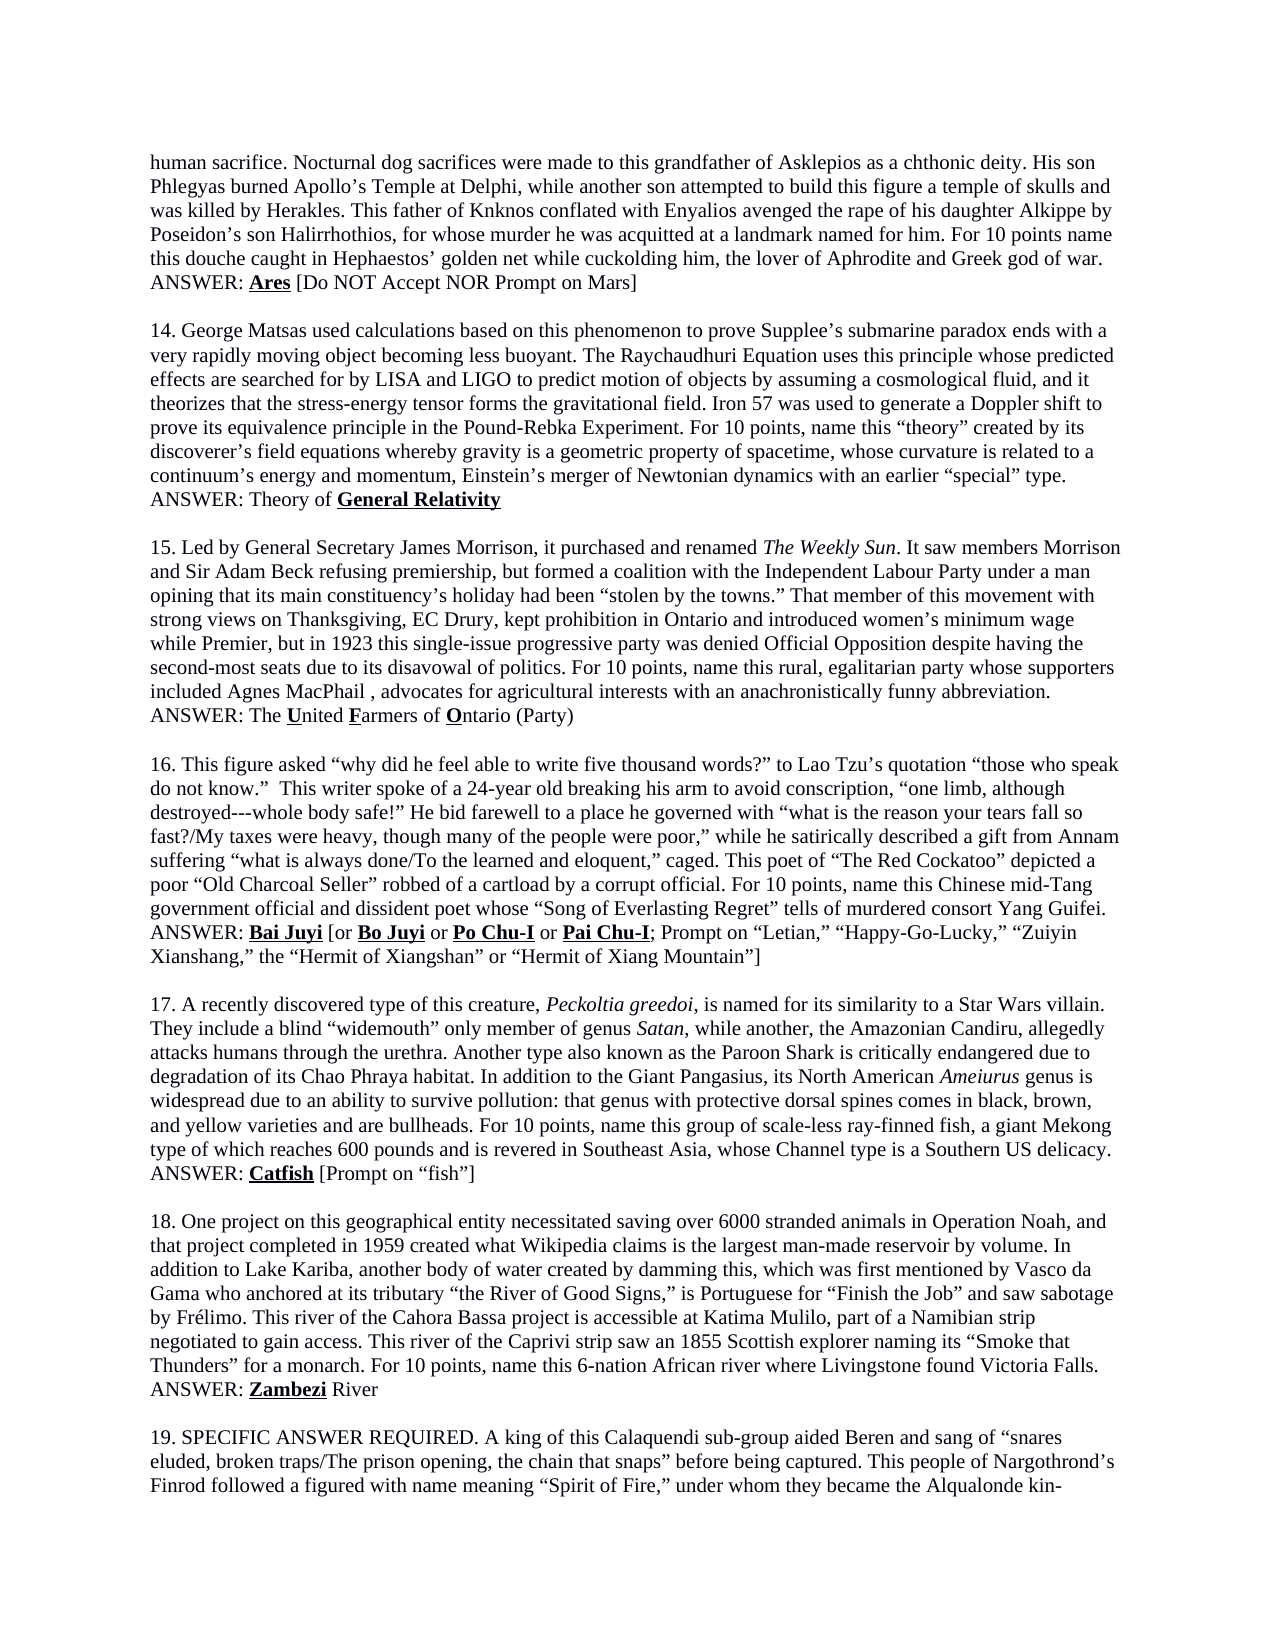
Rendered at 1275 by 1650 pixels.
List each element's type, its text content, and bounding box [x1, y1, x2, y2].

text ANSWER: Catfish [Prompt on “fish”] [150, 1161, 1125, 1185]
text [150, 150, 1125, 270]
text ANSWER: Theory of General Relativity [150, 487, 1125, 511]
text 15. Led by General Secretary James Morrison, it purchased and renamed The Weekly Sun. It saw members Morrison and Sir Adam Beck refusing premiership, but formed a coalition with the Independent Labour Party under a man opining that its main constituency’s holiday had been “stolen by the towns.” That member of this movement with strong views on Thanksgiving, EC Drury, kept prohibition in Ontario and introduced women’s minimum wage while Premier, but in 1923 this single-issue progressive party was denied Official Opposition despite having the second-most seats due to its disavowal of politics. For 10 points, name this rural, egalitarian party whose supporters included Agnes MacPhail , advocates for agricultural interests with an anachronistically funny abbreviation. [150, 535, 1125, 703]
text ANSWER: The United Farmers of Ontario (Party) [150, 703, 1125, 727]
text ANSWER: Bai Juyi [or Bo Juyi or Po Chu-I or Pai Chu-I; Prompt on “Letian,” “Happy-Go-Lucky,” “Zuiyin Xianshang,” the “Hermit of Xiangshan” or “Hermit of Xiang Mountain”] [150, 920, 1125, 968]
text 16. This figure asked “why did he feel able to write five thousand words?” to Lao Tzu’s quotation “those who speak do not know.” This writer spoke of a 24-year old breaking his arm to avoid conscription, “one limb, although destroyed---whole body safe!” He bid farewell to a place he governed with “what is the reason your tears fall so fast?/My taxes were heavy, though many of the people were poor,” while he satirically described a gift from Annam suffering “what is always done/To the learned and eloquent,” caged. This poet of “The Red Cockatoo” depicted a poor “Old Charcoal Seller” robbed of a cartload by a corrupt official. For 10 points, name this Chinese mid-Tang government official and dissident poet whose “Song of Everlasting Regret” tells of murdered consort Yang Guifei. [150, 752, 1125, 920]
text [150, 1425, 1125, 1497]
text 14. George Matsas used calculations based on this phenomenon to prove Supplee’s submarine paradox ends with a very rapidly moving object becoming less buoyant. The Raychaudhuri Equation uses this principle whose predicted effects are searched for by LISA and LIGO to predict motion of objects by assuming a cosmological fluid, and it theorizes that the stress-energy tensor forms the gravitational field. Iron 57 was used to generate a Doppler shift to prove its equivalence principle in the Pound-Rebka Experiment. For 10 points, name this “theory” created by its discoverer’s field equations whereby gravity is a geometric property of spacetime, whose curvature is related to a continuum’s energy and momentum, Einstein’s merger of Newtonian dynamics with an earlier “special” type. [150, 318, 1125, 487]
text 18. One project on this geographical entity necessitated saving over 6000 stranded animals in Operation Noah, and that project completed in 1959 created what Wikipedia claims is the largest man-made reservoir by volume. In addition to Lake Kariba, another body of water created by damming this, which was first mentioned by Vasco da Gama who anchored at its tributary “the River of Good Signs,” is Portuguese for “Finish the Job” and saw sabotage by Frélimo. This river of the Cahora Bassa project is accessible at Katima Mulilo, part of a Namibian strip negotiated to gain access. This river of the Caprivi strip saw an 1855 Scottish explorer naming its “Smoke that Thunders” for a monarch. For 10 points, name this 6-nation African river where Livingstone found Victoria Falls. [150, 1209, 1125, 1377]
text ANSWER: Ares [Do NOT Accept NOR Prompt on Mars] [150, 270, 1125, 294]
text 17. A recently discovered type of this creature, Peckoltia greedoi, is named for its similarity to a Star Wars villain. They include a blind “widemouth” only member of genus Satan, while another, the Amazonian Candiru, allegedly attacks humans through the urethra. Another type also known as the Paroon Shark is critically endangered due to degradation of its Chao Phraya habitat. In addition to the Giant Pangasius, its North American Ameiurus genus is widespread due to an ability to survive pollution: that genus with protective dorsal spines comes in black, brown, and yellow varieties and are bullheads. For 10 points, name this group of scale-less ray-finned fish, a giant Mekong type of which reaches 600 pounds and is revered in Southeast Asia, whose Channel type is a Southern US delicacy. [150, 992, 1125, 1161]
text ANSWER: Zambezi River [150, 1377, 1125, 1401]
